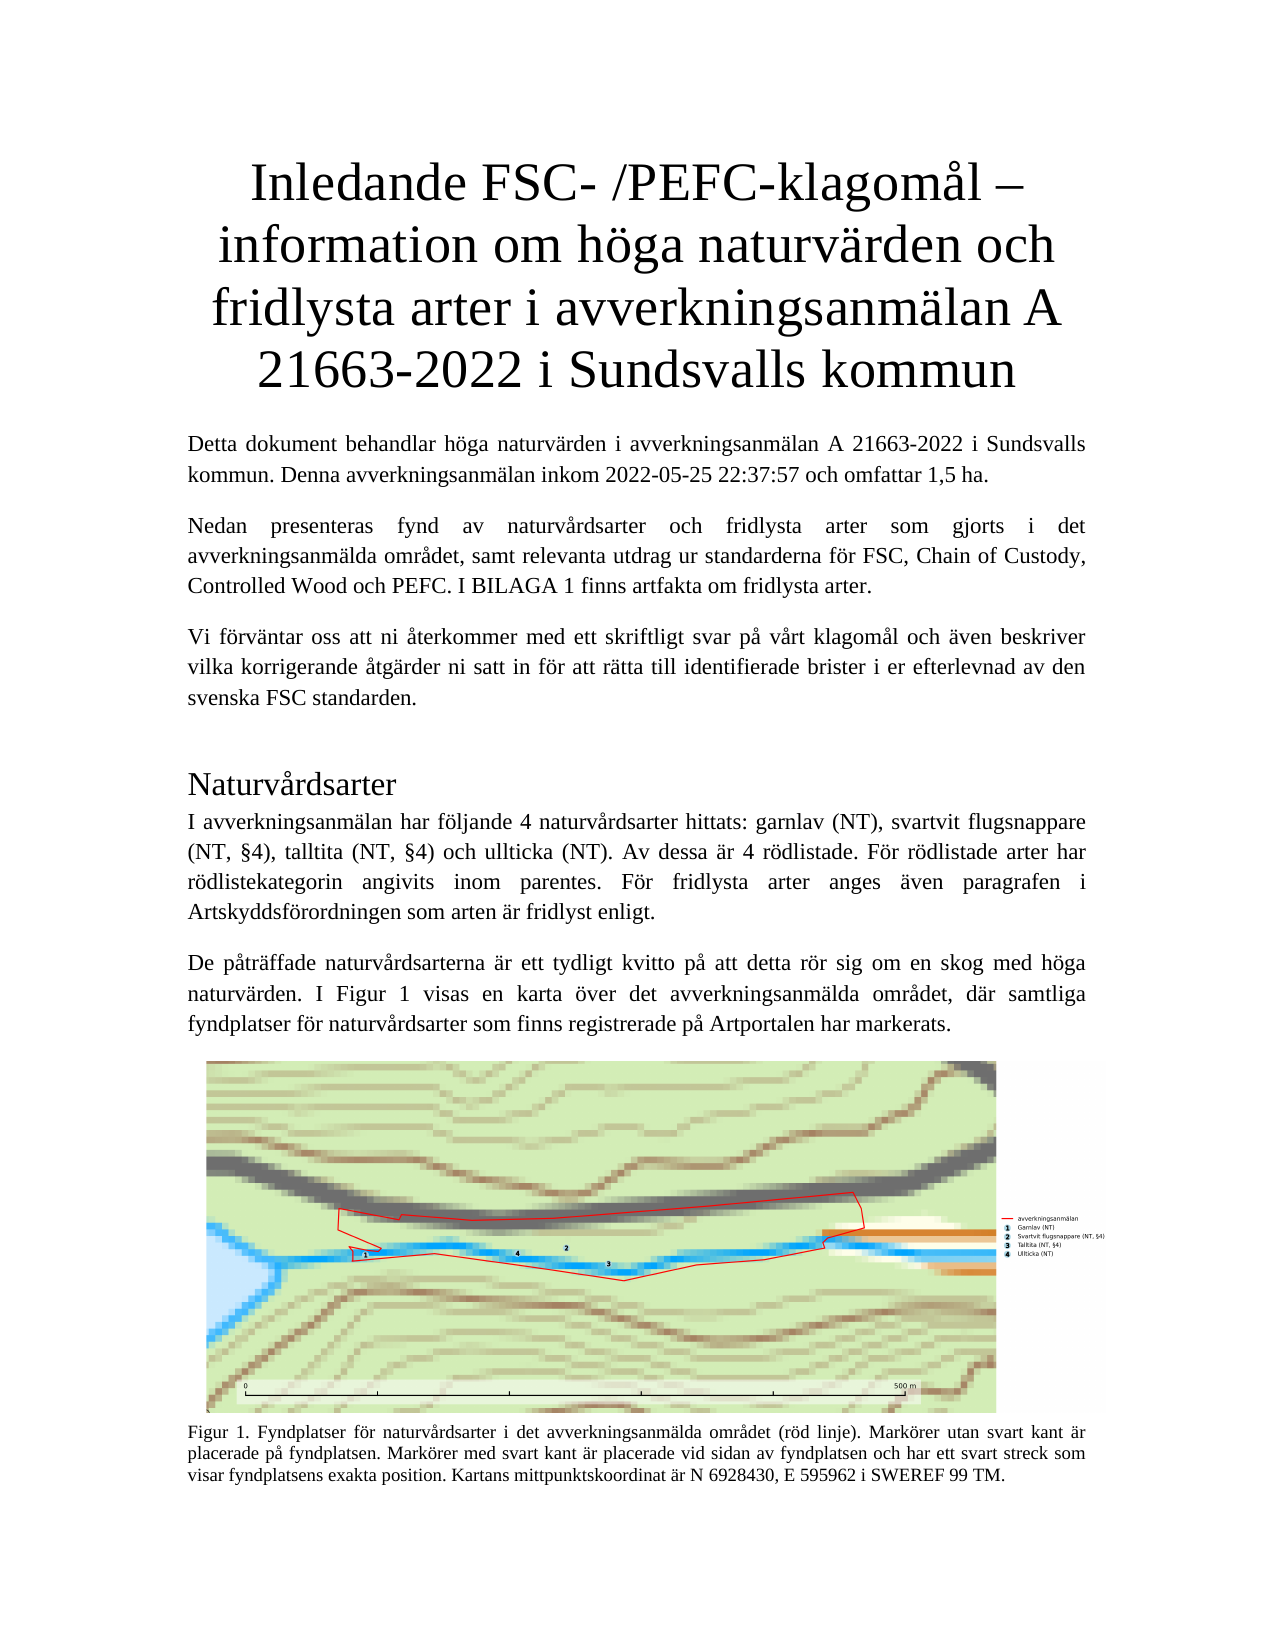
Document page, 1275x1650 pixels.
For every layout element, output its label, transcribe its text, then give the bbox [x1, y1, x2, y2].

text Vi förväntar oss att ni återkommer med ett skriftligt svar på vårt klagomål och även beskriver vilka korrigerande åtgärder ni satt in för att rätta till identifierade brister i er efterlevnad av den svenska FSC standarden. [187, 623, 1087, 710]
text De påträffade naturvårdsarterna är ett tydligt kvitto på att detta rör sig om en skog med höga naturvärden. I Figur 1 visas en karta över det avverkningsanmälda området, där samtliga fyndplatser för naturvårdsarter som finns registrerade på Artportalen har markerats. [187, 949, 1087, 1036]
title Inledande FSC- /PEFC-klagomål – information om höga naturvärden och fridlysta arter i avverkningsanmälan A 21663-2022 i Sundsvalls kommun [187, 150, 1087, 399]
text I avverkningsanmälan har följande 4 naturvårdsarter hittats: garnlav (NT), svartvit flugsnappare (NT, §4), talltita (NT, §4) och ullticka (NT). Av dessa är 4 rödlistade. För rödlistade arter har rödlistekategorin angivits inom parentes. För fridlysta arter anges även paragrafen i Artskyddsförordningen som arten är fridlyst enligt. [187, 808, 1087, 925]
text Figur 1. Fyndplatser för naturvårdsarter i det avverkningsanmälda området (röd linje). Markörer utan svart kant är placerade på fyndplatsen. Markörer med svart kant är placerade vid sidan av fyndplatsen och har ett svart streck som visar fyndplatsens exakta position. Kartans mittpunktskoordinat är N 6928430, E 595962 i SWEREF 99 TM. [187, 1421, 1087, 1485]
picture [206, 1061, 1107, 1413]
text Detta dokument behandlar höga naturvärden i avverkningsanmälan A 21663-2022 i Sundsvalls kommun. Denna avverkningsanmälan inkom 2022-05-25 22:37:57 och omfattar 1,5 ha. [187, 430, 1087, 487]
text Nedan presenteras fynd av naturvårdsarter och fridlysta arter som gjorts i det avverkningsanmälda området, samt relevanta utdrag ur standarderna för FSC, Chain of Custody, Controlled Wood och PEFC. I BILAGA 1 finns artfakta om fridlysta arter. [187, 512, 1087, 598]
subtitle Naturvårdsarter [187, 764, 1087, 802]
